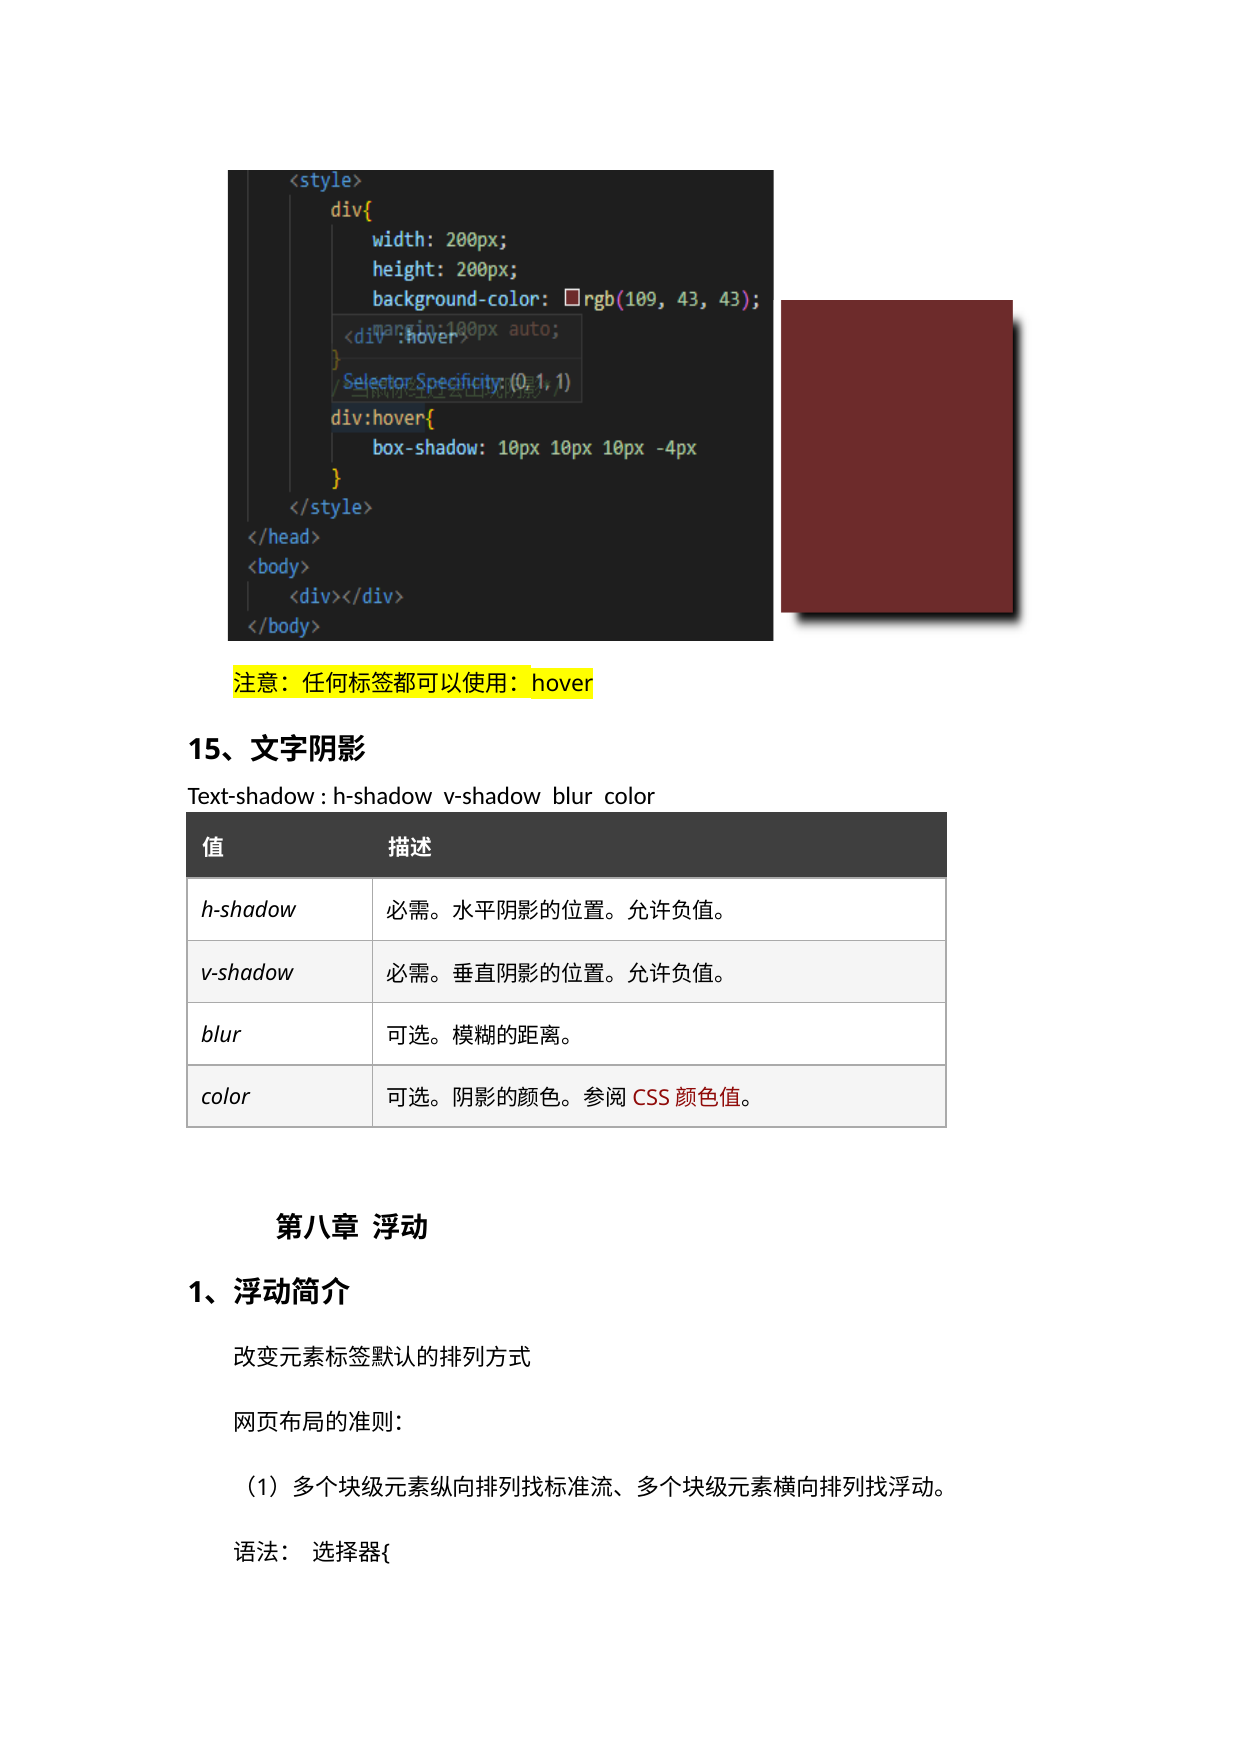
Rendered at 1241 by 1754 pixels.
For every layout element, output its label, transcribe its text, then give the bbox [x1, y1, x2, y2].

list 第八章 浮动 [275, 1193, 1053, 1258]
table_cell h-shadow [188, 879, 372, 939]
table_header 描述 [373, 814, 945, 877]
table_cell 必需。垂直阴影的位置。允许负值。 [373, 941, 945, 1002]
list （1）多个块级元素纵向排列找标准流、多个块级元素横向排列找浮动。 [187, 1453, 1053, 1518]
list 1、浮动简介 [187, 1258, 1053, 1323]
table_cell blur [188, 1003, 372, 1064]
list 15、文字阴影 [187, 714, 1053, 779]
list 注意：任何标签都可以使用：hover [187, 649, 1053, 714]
table_header 值 [188, 814, 372, 877]
list 网页布局的准则： [187, 1388, 1053, 1453]
table_cell 可选。模糊的距离。 [373, 1003, 945, 1064]
picture [227, 170, 1035, 641]
table_cell 可选。阴影的颜色。参阅 CSS 颜色值。 [373, 1066, 945, 1126]
table_cell color [188, 1066, 372, 1126]
table_cell v-shadow [188, 941, 372, 1002]
table_cell 必需。水平阴影的位置。允许负值。 [373, 879, 945, 939]
text Text-shadow : h-shadow v-shadow blur color [187, 779, 1053, 812]
list 改变元素标签默认的排列方式 [187, 1323, 1053, 1388]
list 语法： 选择器{ [187, 1518, 1053, 1583]
